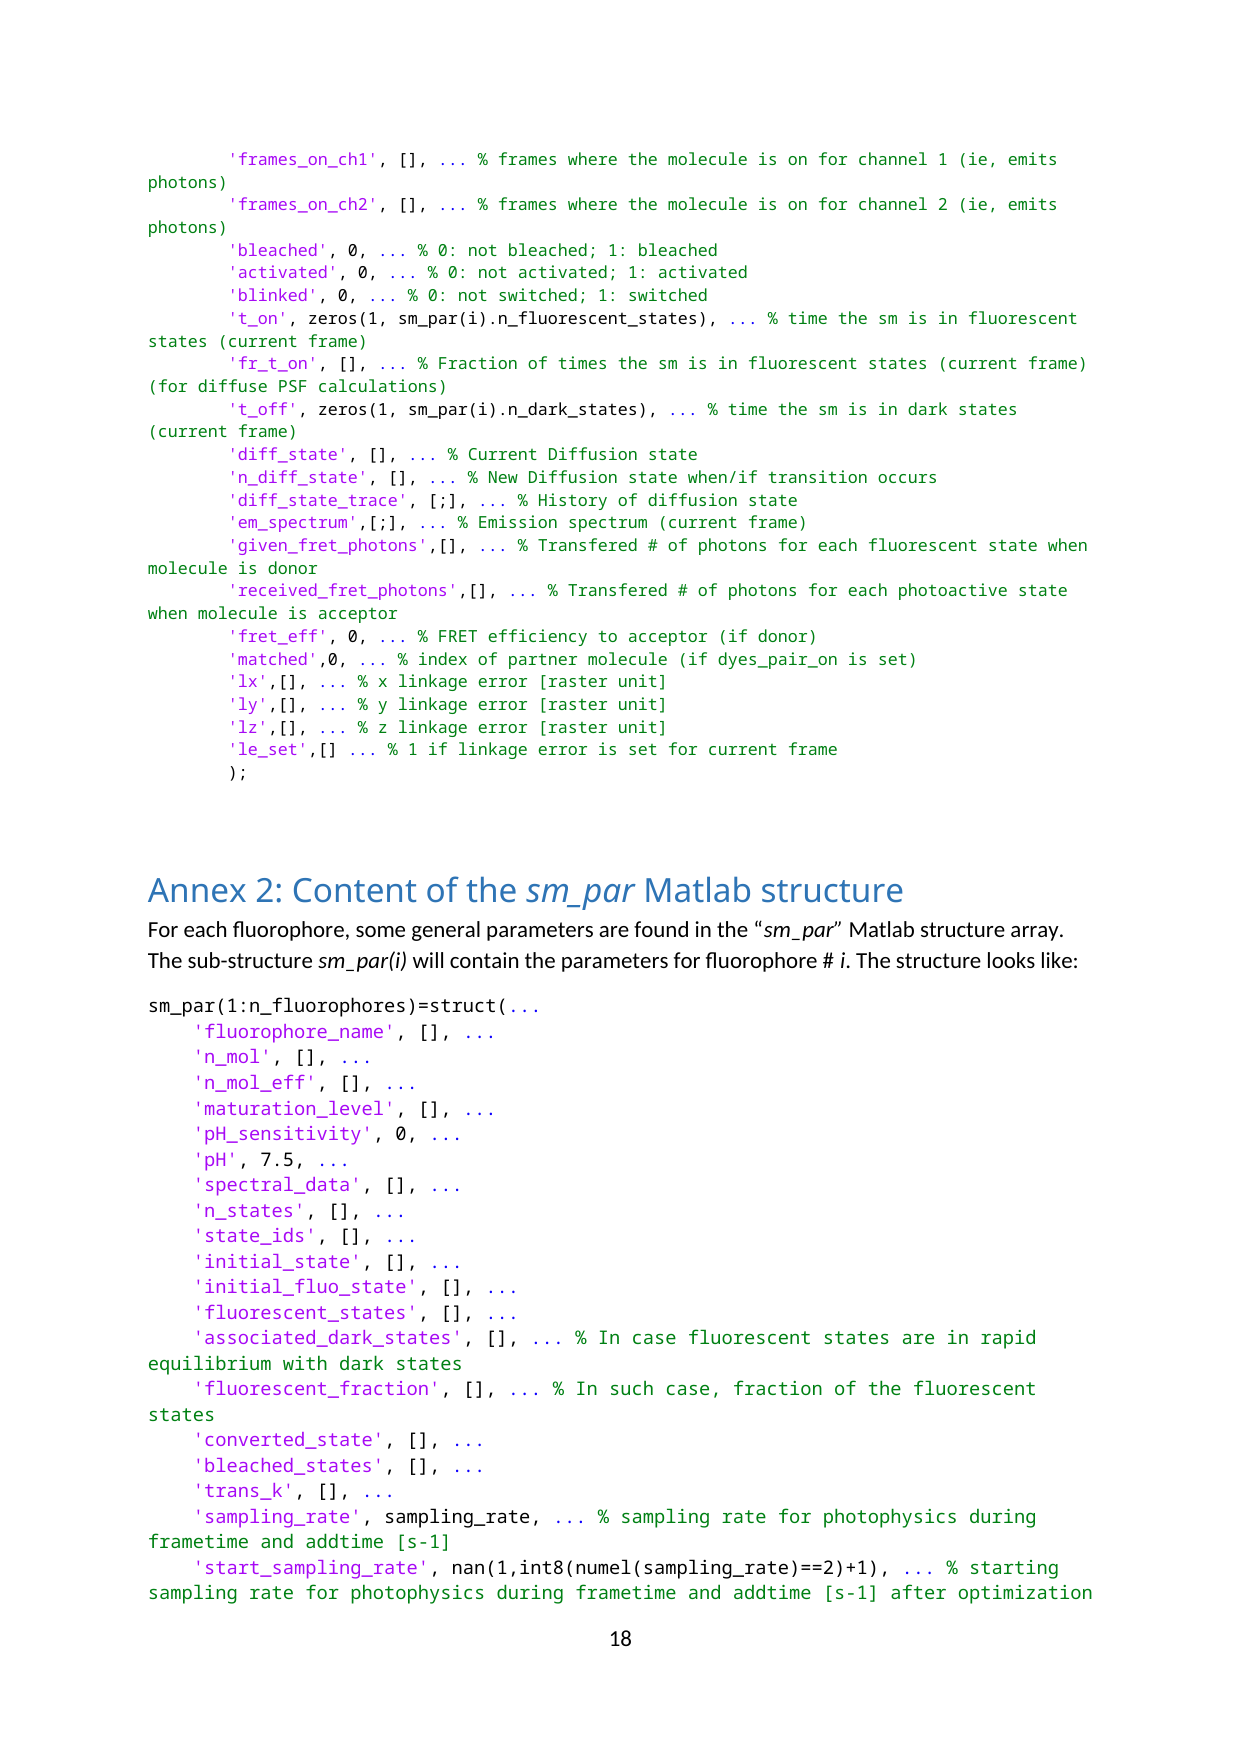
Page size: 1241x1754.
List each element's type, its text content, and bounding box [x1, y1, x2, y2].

text 'bleached', 0, ... % 0: not bleached; 1: bleached [148, 238, 1093, 261]
text 'bleached_states', [], ... [148, 1452, 1093, 1478]
text 'diff_state_trace', [;], ... % History of diffusion state [148, 488, 1093, 511]
text 'initial_state', [], ... [148, 1248, 1093, 1273]
text sm_par(1:n_fluorophores)=struct(... [148, 993, 1093, 1018]
text 'pH', 7.5, ... [148, 1146, 1093, 1171]
text 'associated_dark_states', [], ... % In case fluorescent states are in rapid equilibrium with dark states [148, 1324, 1093, 1376]
text 'fret_eff', 0, ... % FRET efficiency to acceptor (if donor) [148, 624, 1093, 647]
text 'converted_state', [], ... [148, 1427, 1093, 1452]
text 'trans_k', [], ... [148, 1478, 1093, 1503]
text 'fluorescent_states', [], ... [148, 1299, 1093, 1324]
text 'frames_on_ch1', [], ... % frames where the molecule is on for channel 1 (ie, emits photons) [148, 148, 1093, 193]
text 'blinked', 0, ... % 0: not switched; 1: switched [148, 284, 1093, 307]
text 'n_states', [], ... [148, 1197, 1093, 1222]
text 'le_set',[] ... % 1 if linkage error is set for current frame [148, 738, 1093, 761]
text 'em_spectrum',[;], ... % Emission spectrum (current frame) [148, 511, 1093, 534]
text 'sampling_rate', sampling_rate, ... % sampling rate for photophysics during frametime and addtime [s-1] [148, 1503, 1093, 1554]
text 'initial_fluo_state', [], ... [148, 1273, 1093, 1299]
text 'start_sampling_rate', nan(1,int8(numel(sampling_rate)==2)+1), ... % starting sampling rate for photophysics during frametime and addtime [s-1] after optimization [148, 1554, 1093, 1605]
text 'lz',[], ... % z linkage error [raster unit] [148, 715, 1093, 738]
text 'state_ids', [], ... [148, 1222, 1093, 1248]
text ); [148, 761, 1093, 783]
text 'fluorophore_name', [], ... [148, 1018, 1093, 1044]
text 'n_mol_eff', [], ... [148, 1069, 1093, 1095]
text 'spectral_data', [], ... [148, 1171, 1093, 1197]
text 'matched',0, ... % index of partner molecule (if dyes_pair_on is set) [148, 647, 1093, 670]
text 't_off', zeros(1, sm_par(i).n_dark_states), ... % time the sm is in dark states (current frame) [148, 397, 1093, 443]
text 'n_mol', [], ... [148, 1044, 1093, 1069]
text For each fluorophore, some general parameters are found in the “sm_par” Matlab structure array. The sub-structure sm_par(i) will contain the parameters for fluorophore # i. The structure looks like: [148, 916, 1093, 974]
text 'activated', 0, ... % 0: not activated; 1: activated [148, 261, 1093, 284]
text 'received_fret_photons',[], ... % Transfered # of photons for each photoactive state when molecule is acceptor [148, 579, 1093, 624]
text 'fr_t_on', [], ... % Fraction of times the sm is in fluorescent states (current frame) (for diffuse PSF calculations) [148, 352, 1093, 397]
text 't_on', zeros(1, sm_par(i).n_fluorescent_states), ... % time the sm is in fluorescent states (current frame) [148, 307, 1093, 352]
text 'fluorescent_fraction', [], ... % In such case, fraction of the fluorescent states [148, 1376, 1093, 1427]
text 'lx',[], ... % x linkage error [raster unit] [148, 670, 1093, 693]
text 'pH_sensitivity', 0, ... [148, 1120, 1093, 1146]
text 'ly',[], ... % y linkage error [raster unit] [148, 693, 1093, 715]
text 'given_fret_photons',[], ... % Transfered # of photons for each fluorescent state when molecule is donor [148, 534, 1093, 579]
text 'maturation_level', [], ... [148, 1095, 1093, 1120]
text 'n_diff_state', [], ... % New Diffusion state when/if transition occurs [148, 466, 1093, 488]
text 'frames_on_ch2', [], ... % frames where the molecule is on for channel 2 (ie, emits photons) [148, 193, 1093, 238]
text 'diff_state', [], ... % Current Diffusion state [148, 443, 1093, 466]
subtitle Annex 2: Content of the sm_par Matlab structure [148, 867, 1093, 912]
